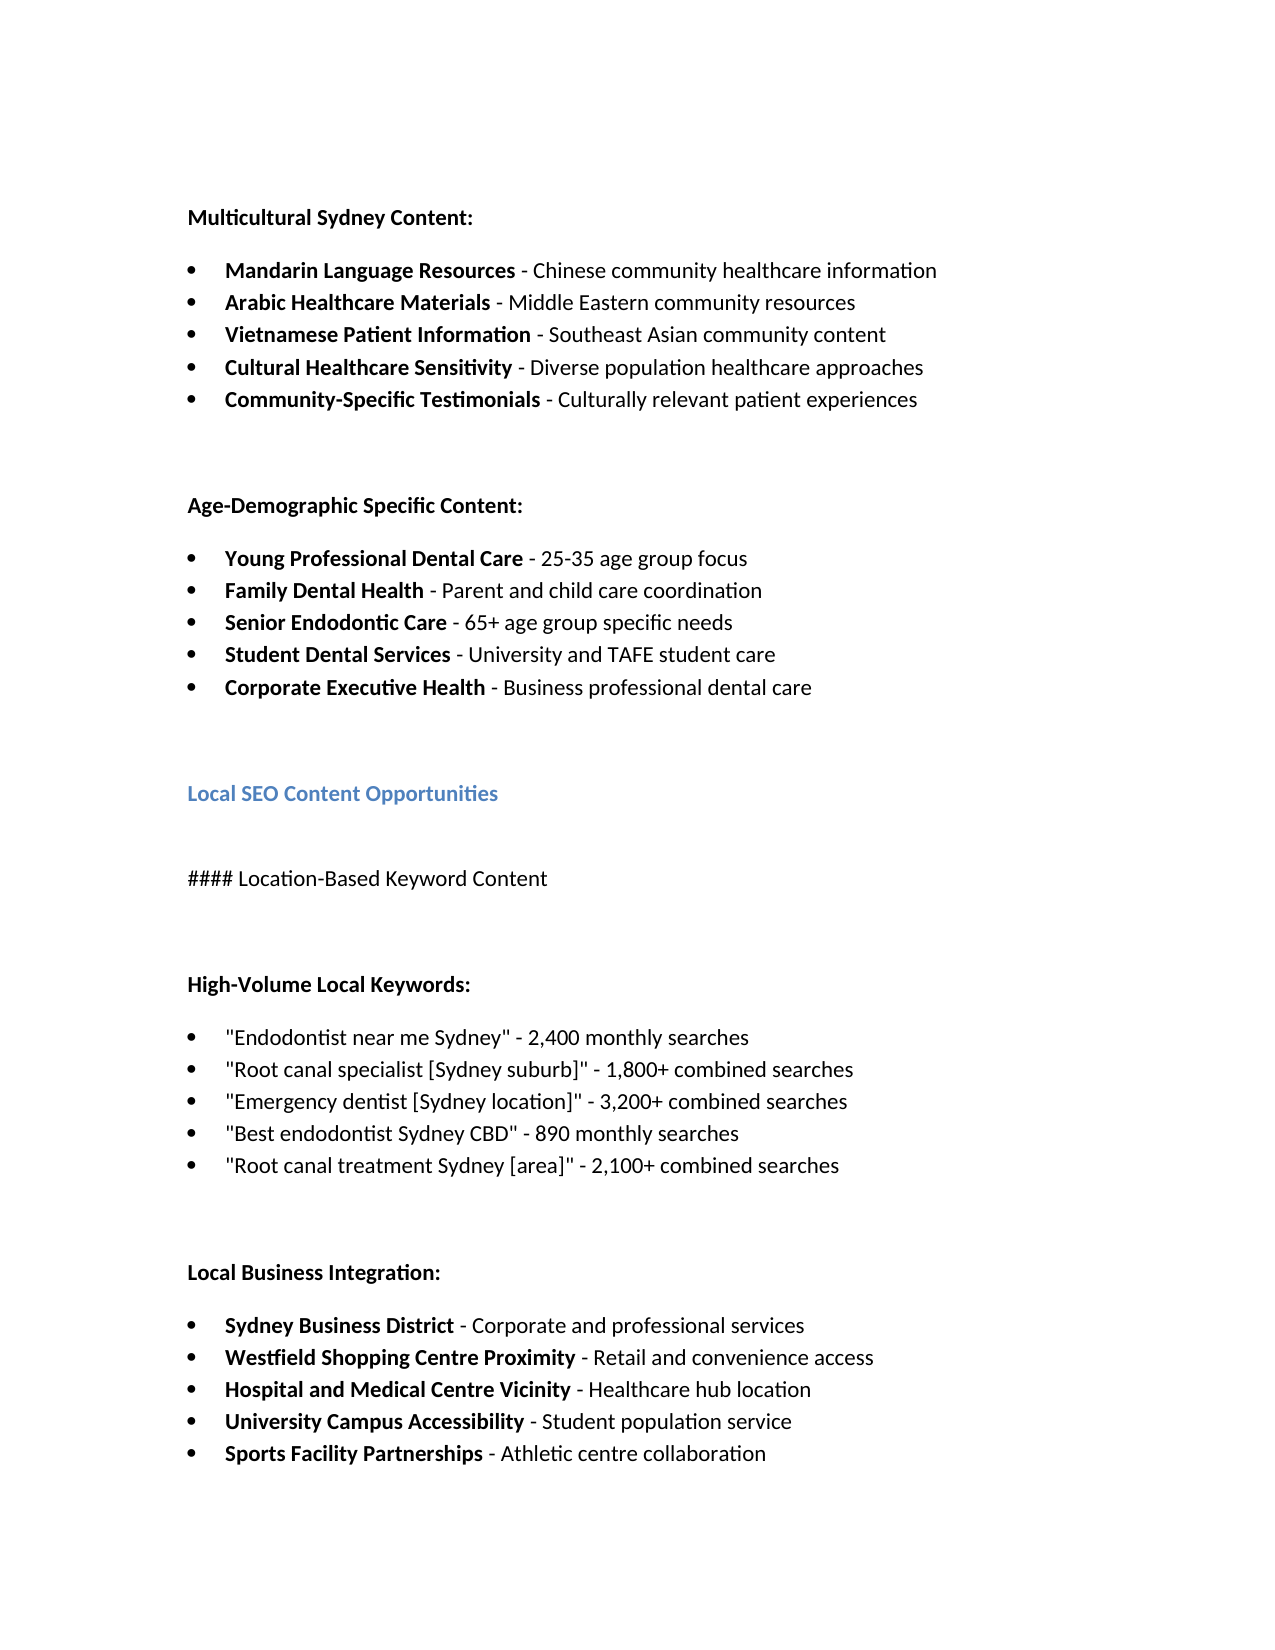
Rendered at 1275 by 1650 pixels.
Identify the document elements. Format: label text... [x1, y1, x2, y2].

list Sports Facility Partnerships - Athletic centre collaboration [187, 1439, 1087, 1467]
list Sydney Business District - Corporate and professional services [187, 1311, 1087, 1339]
list University Campus Accessibility - Student population service [187, 1407, 1087, 1435]
text High-Volume Local Keywords: [187, 970, 1087, 998]
list Family Dental Health - Parent and child care coordination [187, 576, 1087, 604]
list Young Professional Dental Care - 25-35 age group focus [187, 544, 1087, 572]
list Arabic Healthcare Materials - Middle Eastern community resources [187, 288, 1087, 316]
list "Best endodontist Sydney CBD" - 890 monthly searches [187, 1119, 1087, 1147]
list "Root canal treatment Sydney [area]" - 2,100+ combined searches [187, 1152, 1087, 1180]
list Cultural Healthcare Sensitivity - Diverse population healthcare approaches [187, 353, 1087, 381]
list Westfield Shopping Centre Proximity - Retail and convenience access [187, 1343, 1087, 1371]
list Mandarin Language Resources - Chinese community healthcare information [187, 256, 1087, 284]
list Senior Endodontic Care - 65+ age group specific needs [187, 608, 1087, 636]
text Local Business Integration: [187, 1258, 1087, 1286]
list Corporate Executive Health - Business professional dental care [187, 673, 1087, 701]
list Community-Specific Testimonials - Culturally relevant patient experiences [187, 385, 1087, 413]
subtitle Local SEO Content Opportunities [187, 779, 1087, 807]
text Multicultural Sydney Content: [187, 203, 1087, 231]
text Age-Demographic Specific Content: [187, 491, 1087, 519]
list Hospital and Medical Centre Vicinity - Healthcare hub location [187, 1375, 1087, 1403]
list Vietnamese Patient Information - Southeast Asian community content [187, 320, 1087, 348]
list "Emergency dentist [Sydney location]" - 3,200+ combined searches [187, 1087, 1087, 1115]
list "Endodontist near me Sydney" - 2,400 monthly searches [187, 1023, 1087, 1051]
list Student Dental Services - University and TAFE student care [187, 640, 1087, 668]
list "Root canal specialist [Sydney suburb]" - 1,800+ combined searches [187, 1055, 1087, 1083]
text #### Location-Based Keyword Content [187, 864, 1087, 892]
